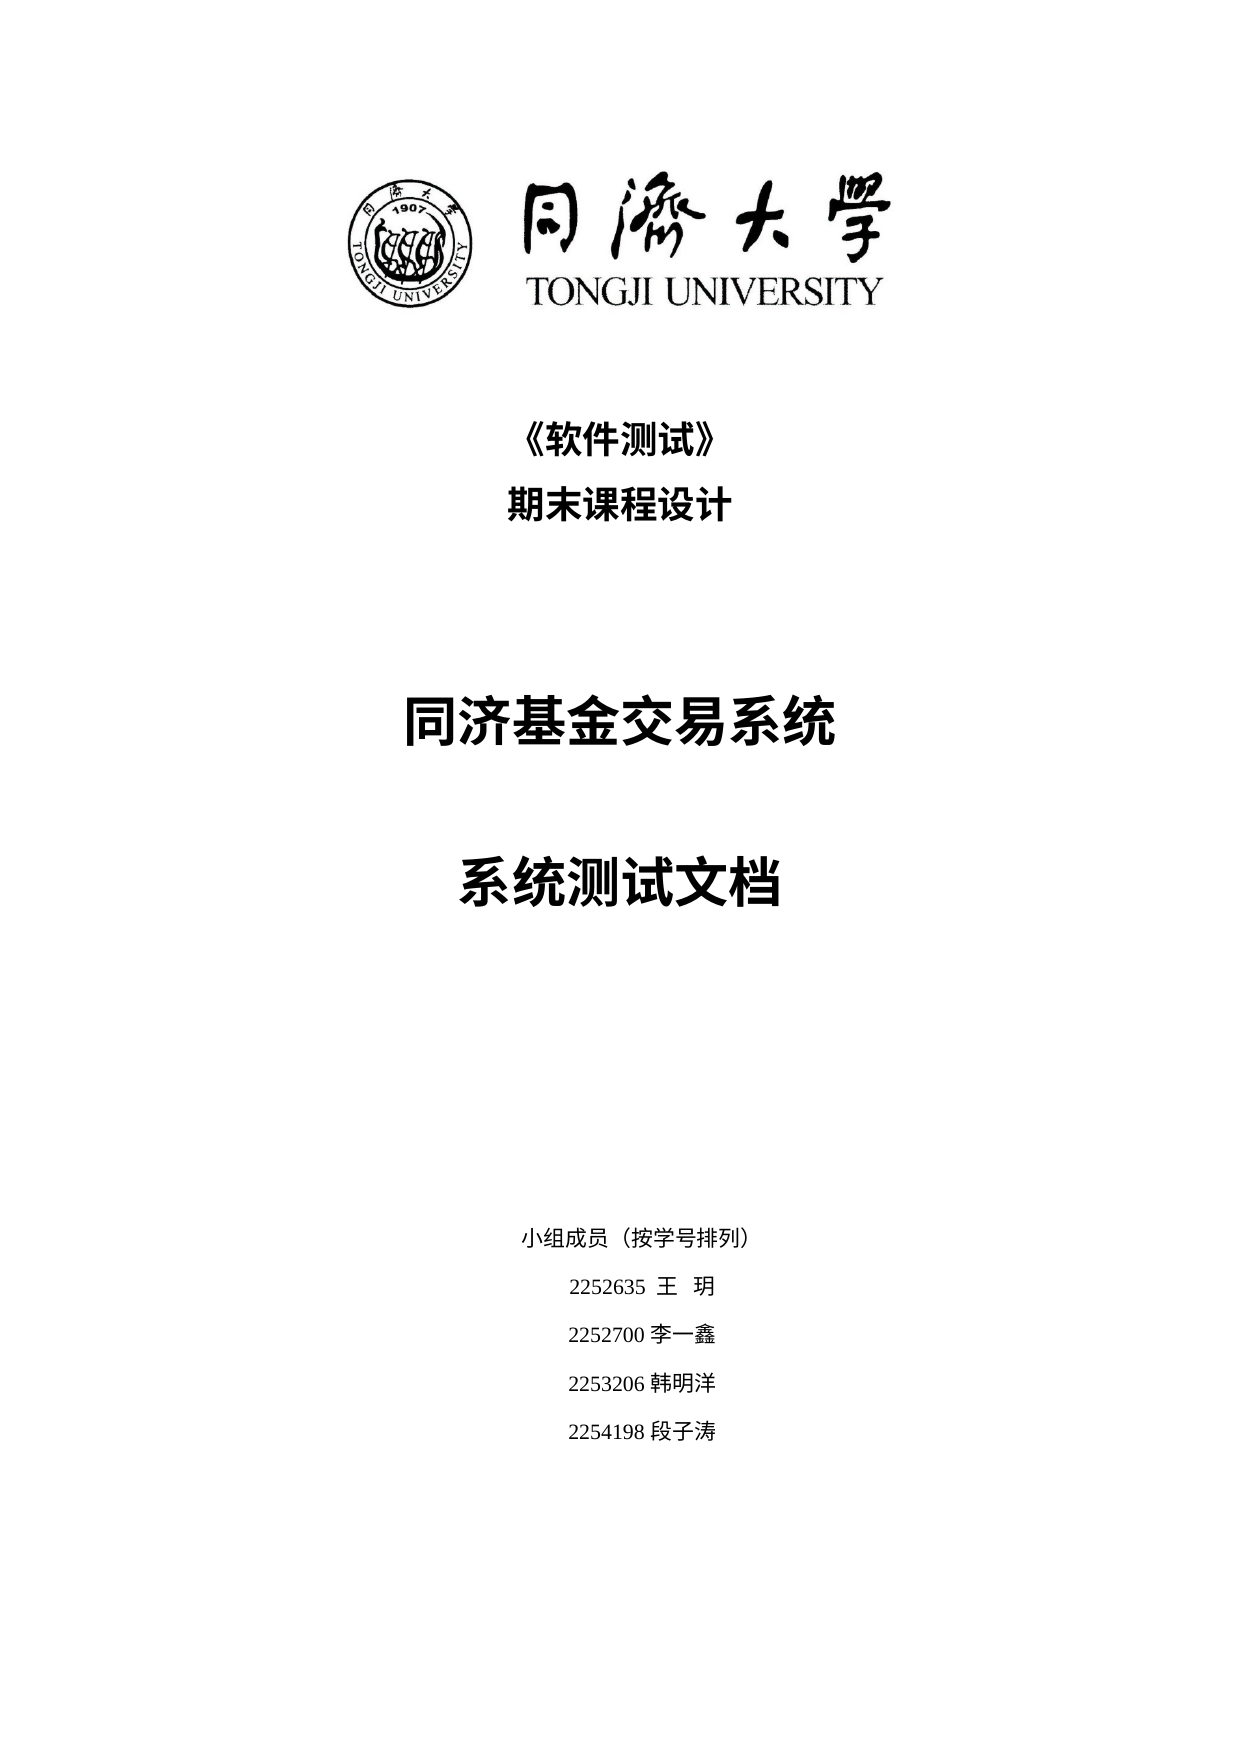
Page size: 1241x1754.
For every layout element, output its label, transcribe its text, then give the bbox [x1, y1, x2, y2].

text 2252700 李一鑫 [187, 1317, 1053, 1349]
text 2253206 韩明洋 [187, 1365, 1053, 1398]
picture [325, 162, 916, 315]
text 2254198 段子涛 [187, 1413, 1053, 1446]
text 同济基金交易系统 [187, 669, 1053, 766]
text 小组成员（按学号排列） [187, 1220, 1053, 1253]
text 期末课程设计 [187, 469, 1053, 534]
text 系统测试文档 [187, 830, 1053, 928]
text 2252635 王 玥 [187, 1268, 1053, 1301]
text 《软件测试》 [187, 404, 1053, 469]
